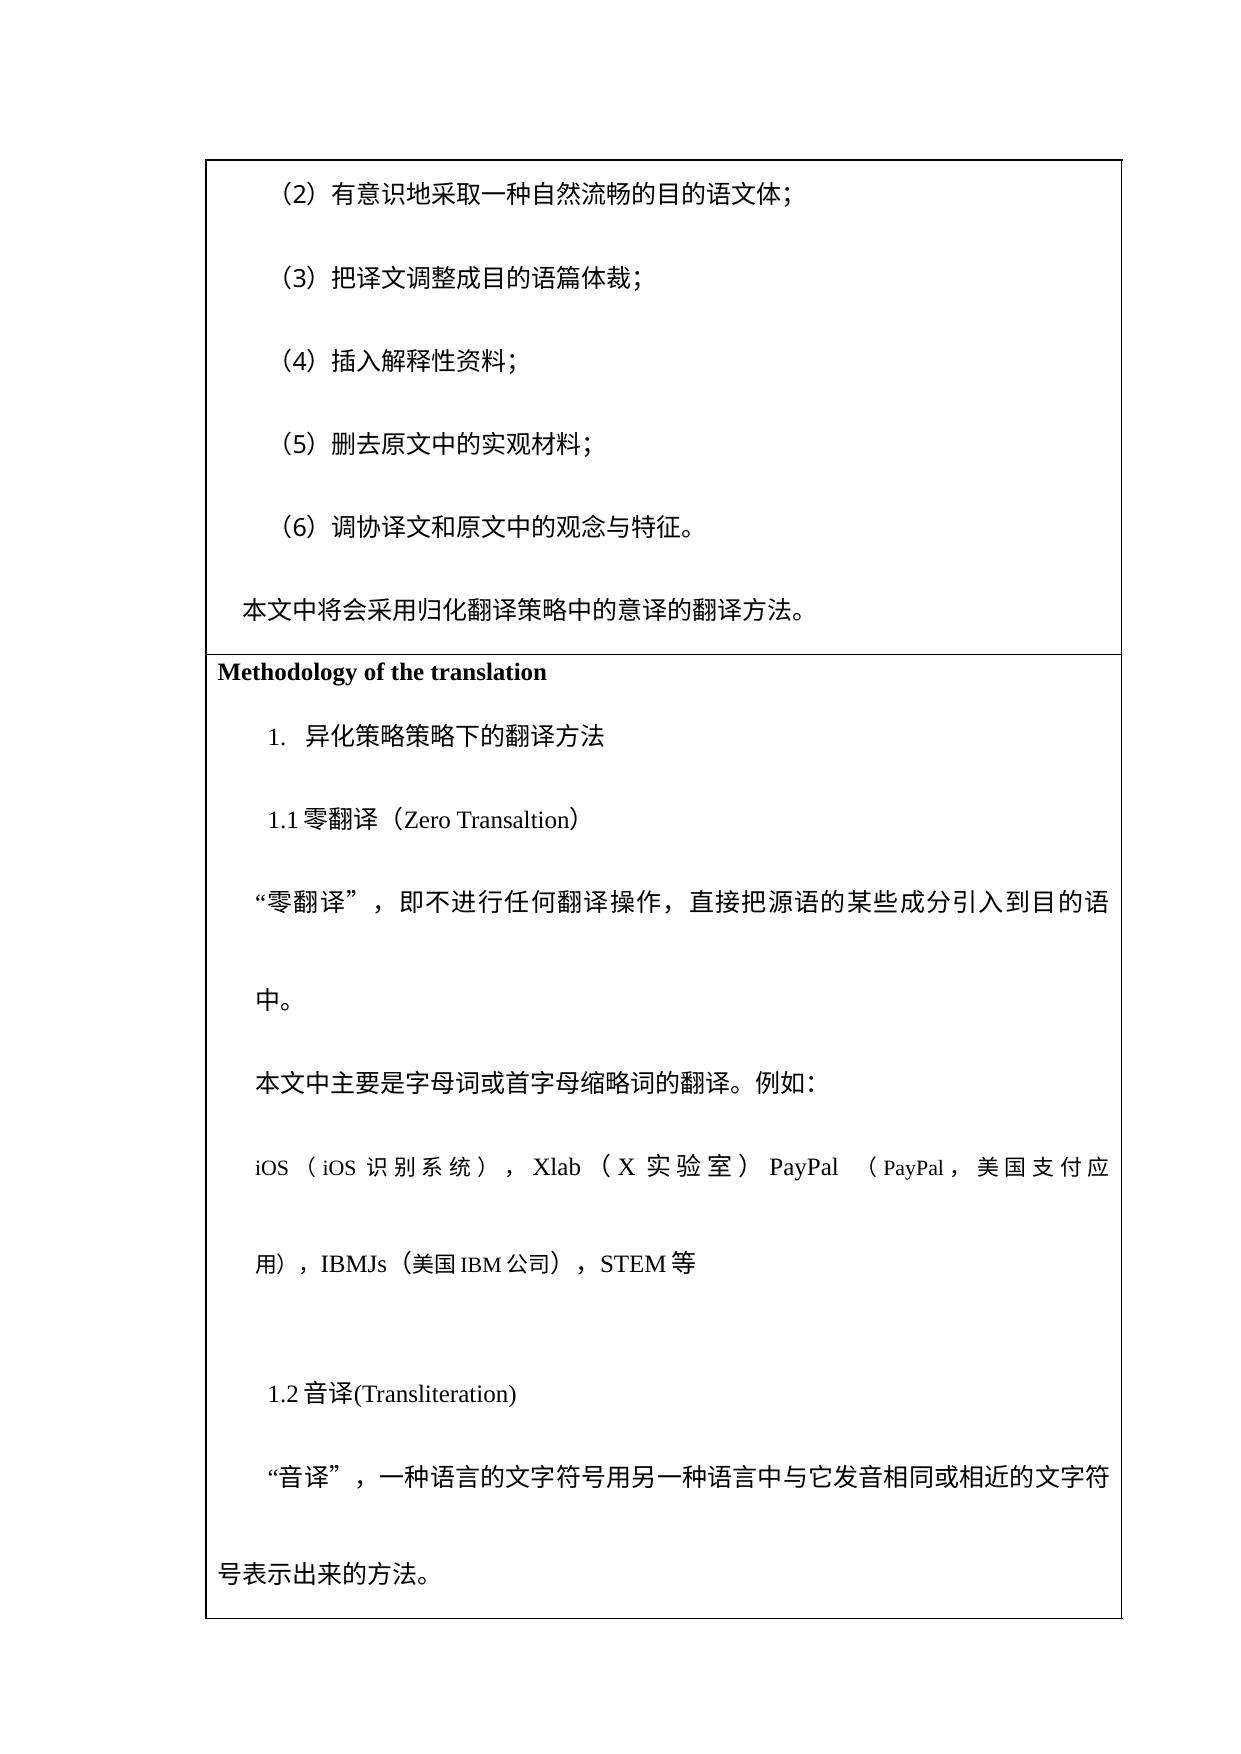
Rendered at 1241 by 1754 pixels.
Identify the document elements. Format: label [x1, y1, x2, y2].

table_cell [207, 161, 1121, 654]
table_cell [207, 655, 1121, 1618]
